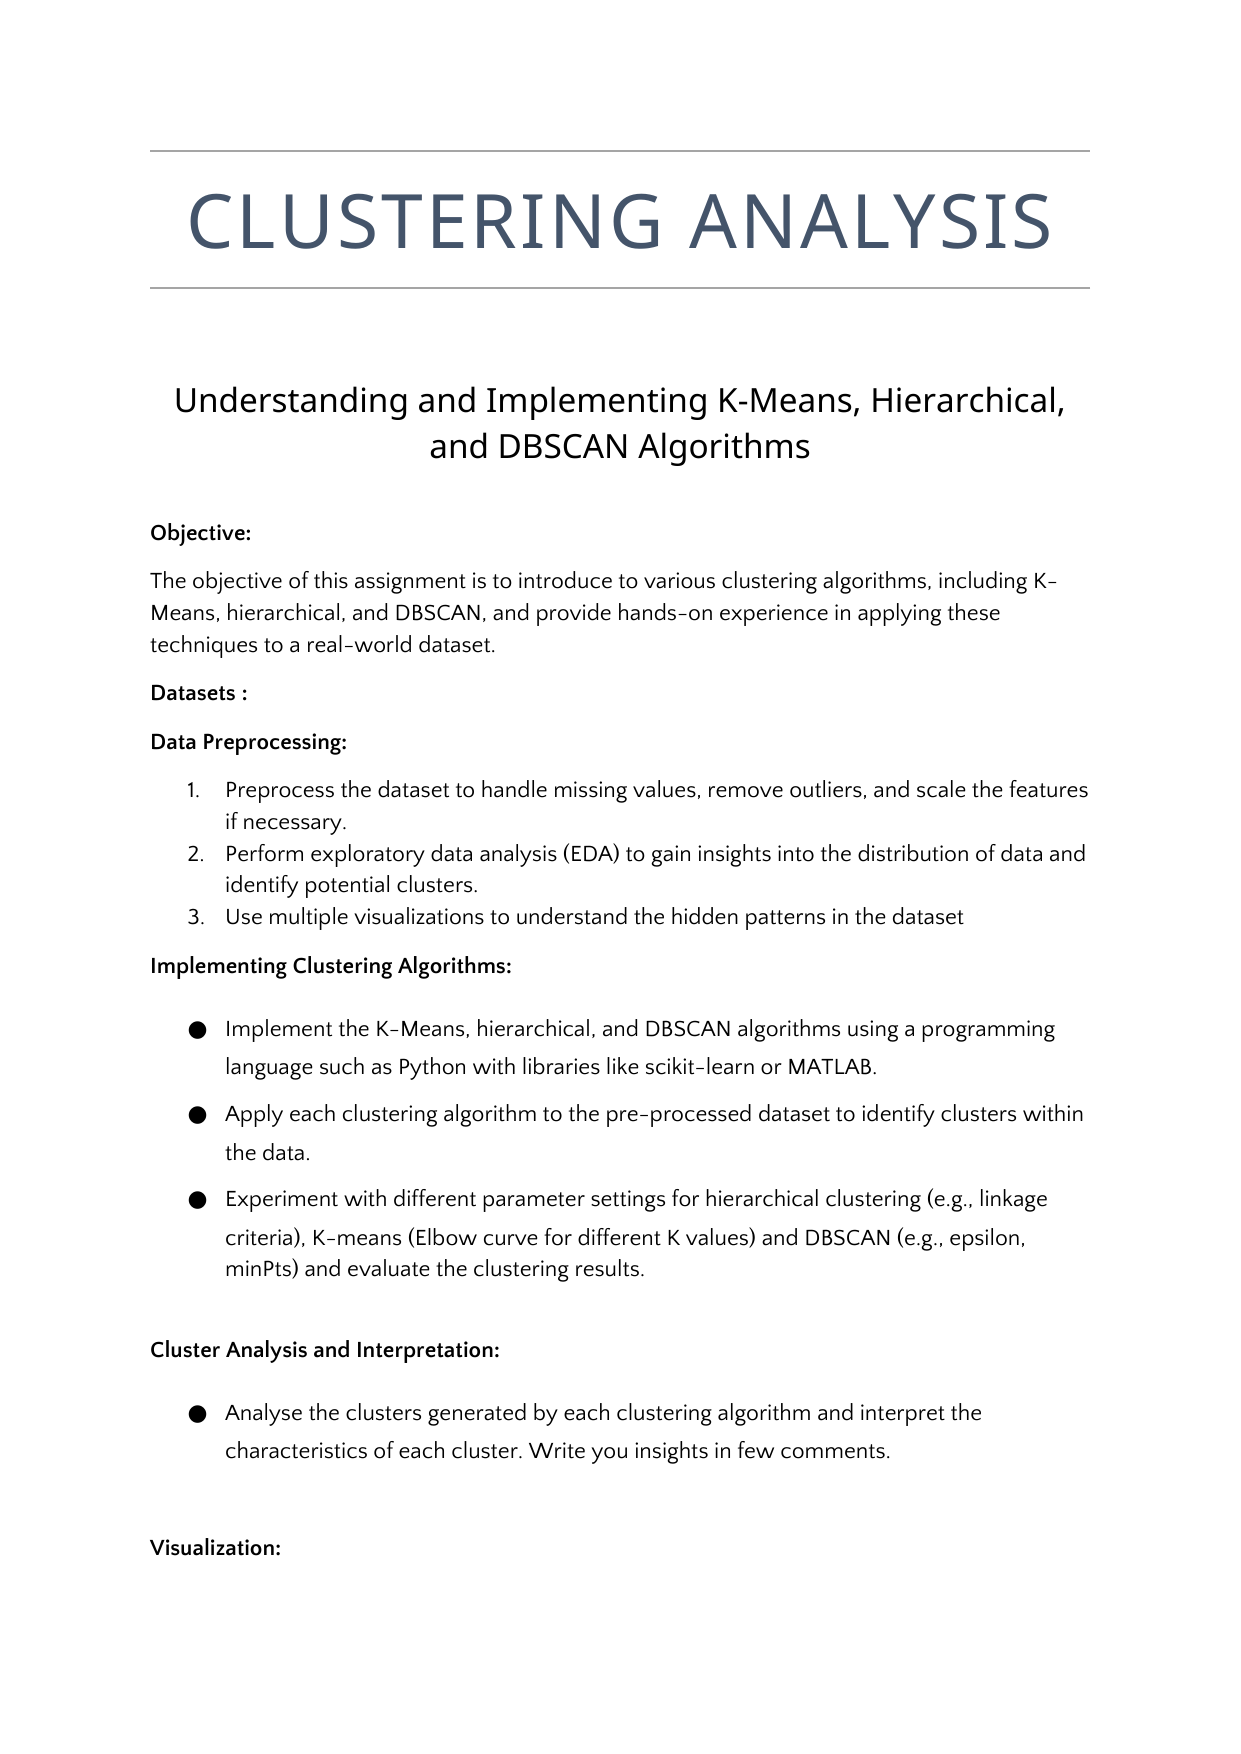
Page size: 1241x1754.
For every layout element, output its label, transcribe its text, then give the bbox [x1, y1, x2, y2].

text The objective of this assignment is to introduce to various clustering algorithms, including K-Means, hierarchical, and DBSCAN, and provide hands-on experience in applying these techniques to a real-world dataset. [150, 569, 1090, 658]
list Use multiple visualizations to understand the hidden patterns in the dataset [187, 905, 1090, 931]
text Implementing Clustering Algorithms: [150, 953, 1090, 979]
list Preprocess the dataset to handle missing values, remove outliers, and scale the features if necessary. [187, 778, 1090, 835]
list Implement the K-Means, hierarchical, and DBSCAN algorithms using a programming language such as Python with libraries like scikit-learn or MATLAB. [187, 1002, 1090, 1081]
list Perform exploratory data analysis (EDA) to gain insights into the distribution of data and identify potential clusters. [187, 842, 1090, 899]
text Datasets : [150, 681, 1090, 707]
title Clustering Analysis [150, 152, 1090, 287]
text Data Preprocessing: [150, 729, 1090, 755]
list Analyse the clusters generated by each clustering algorithm and interpret the characteristics of each cluster. Write you insights in few comments. [187, 1386, 1090, 1465]
list Experiment with different parameter settings for hierarchical clustering (e.g., linkage criteria), K-means (Elbow curve for different K values) and DBSCAN (e.g., epsilon, minPts) and evaluate the clustering results. [187, 1172, 1090, 1283]
text Cluster Analysis and Interpretation: [150, 1337, 1090, 1363]
text Visualization: [150, 1536, 1090, 1562]
subtitle Understanding and Implementing K-Means, Hierarchical, and DBSCAN Algorithms [150, 377, 1090, 468]
list Apply each clustering algorithm to the pre-processed dataset to identify clusters within the data. [187, 1087, 1090, 1166]
text Objective: [150, 521, 1090, 546]
